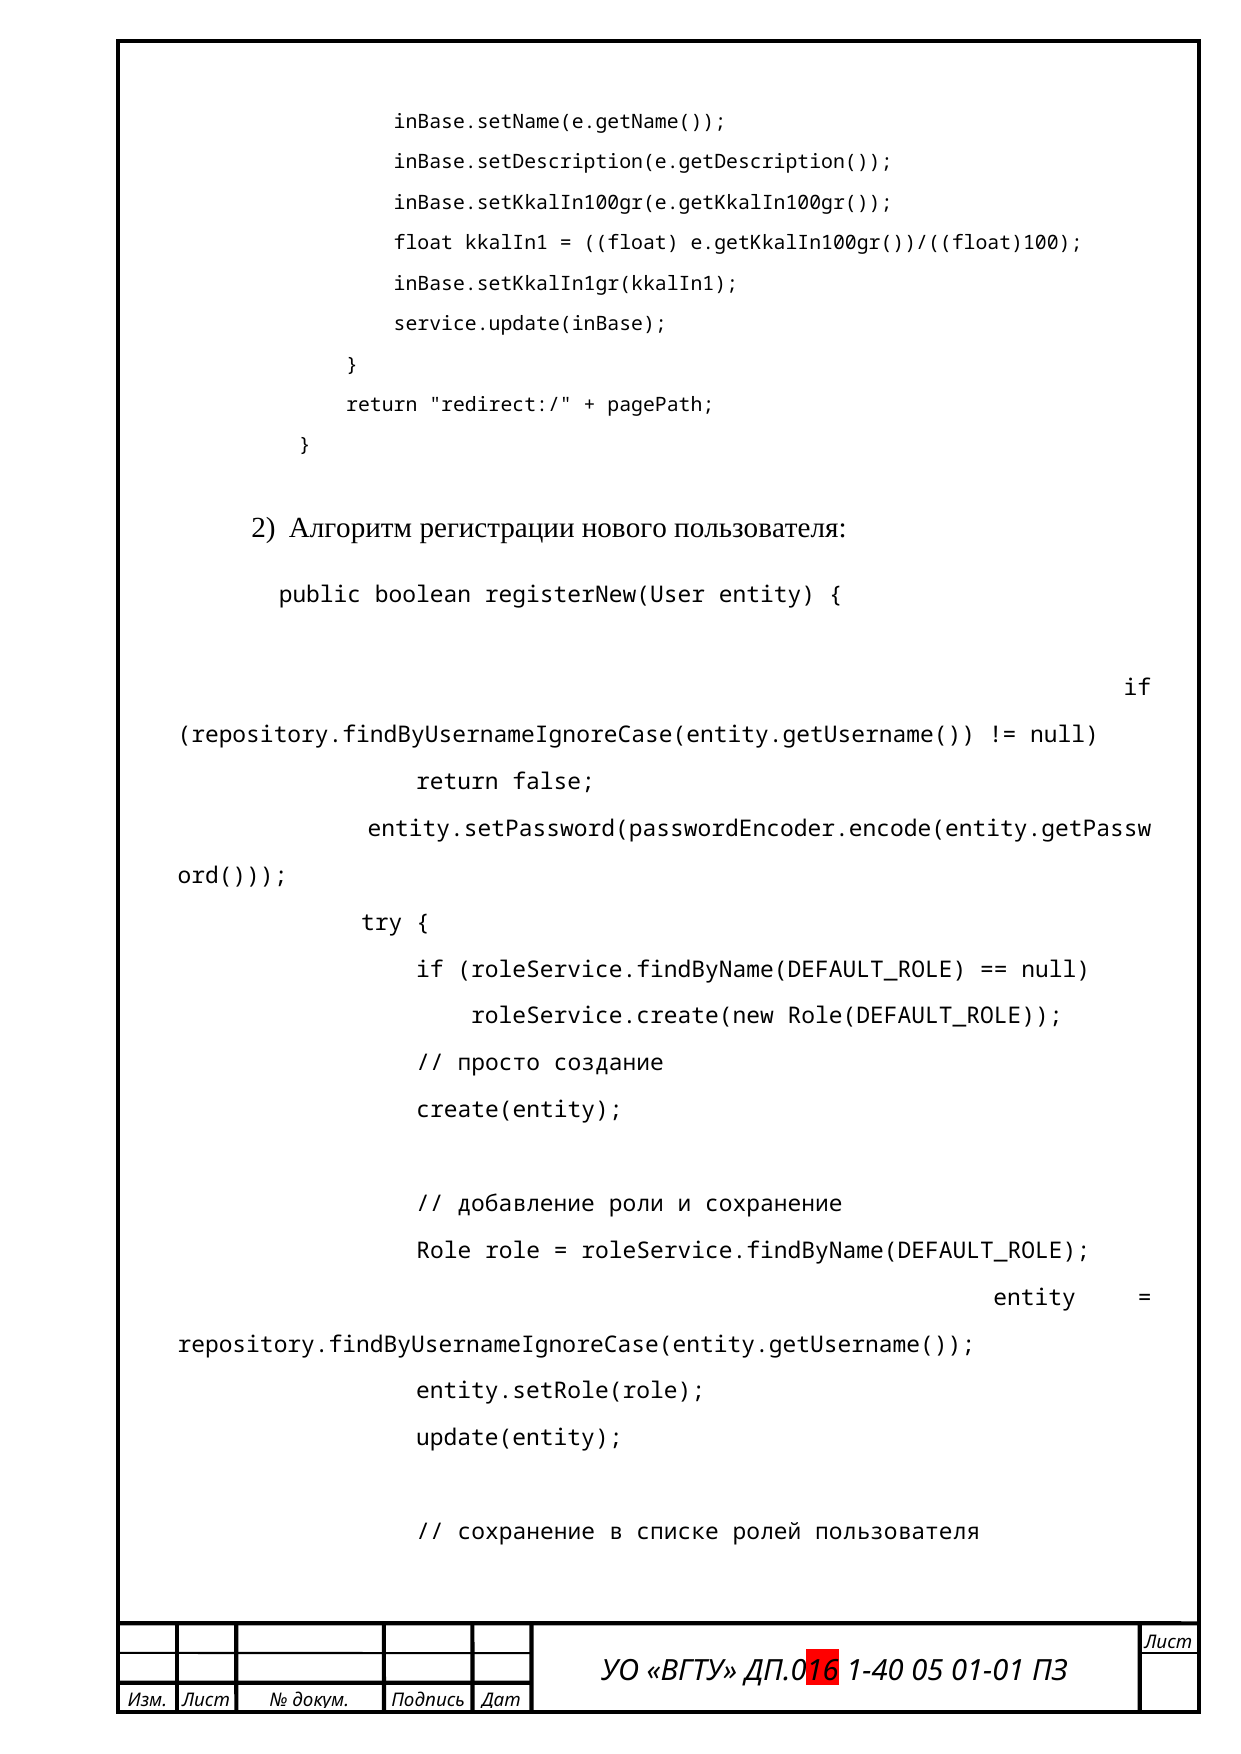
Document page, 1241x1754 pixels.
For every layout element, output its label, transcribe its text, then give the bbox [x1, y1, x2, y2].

text Role role = roleService.findByName(DEFAULT_ROLE); [177, 1234, 1152, 1265]
text public boolean registerNew(User entity) { [177, 578, 1152, 609]
text inBase.setName(e.getName()); [177, 107, 1152, 134]
text service.update(inBase); [177, 309, 1152, 336]
text inBase.setKkalIn1gr(kkalIn1); [177, 269, 1152, 296]
text } [177, 350, 1152, 377]
text create(entity); [177, 1093, 1152, 1124]
text update(entity); [177, 1421, 1152, 1453]
text // сохранение в списке ролей пользователя [177, 1515, 1152, 1546]
text entity = repository.findByUsernameIgnoreCase(entity.getUsername()); [177, 1281, 1152, 1359]
text // добавление роли и сохранение [177, 1187, 1152, 1218]
text // просто создание [177, 1046, 1152, 1078]
text roleService.create(new Role(DEFAULT_ROLE)); [177, 999, 1152, 1031]
text if (repository.findByUsernameIgnoreCase(entity.getUsername()) != null) [177, 671, 1152, 749]
text if (roleService.findByName(DEFAULT_ROLE) == null) [177, 953, 1152, 984]
text entity.setPassword(passwordEncoder.encode(entity.getPassword())); [177, 812, 1152, 890]
text inBase.setDescription(e.getDescription()); [177, 148, 1152, 175]
text return false; [177, 765, 1152, 796]
text } [177, 431, 1152, 458]
text inBase.setKkalIn100gr(e.getKkalIn100gr()); [177, 188, 1152, 215]
text return "redirect:/" + pagePath; [177, 390, 1152, 417]
list Алгоритм регистрации нового пользователя: [251, 511, 1152, 544]
text entity.setRole(role); [177, 1374, 1152, 1406]
text try { [177, 906, 1152, 937]
text float kkalIn1 = ((float) e.getKkalIn100gr())/((float)100); [177, 229, 1152, 256]
